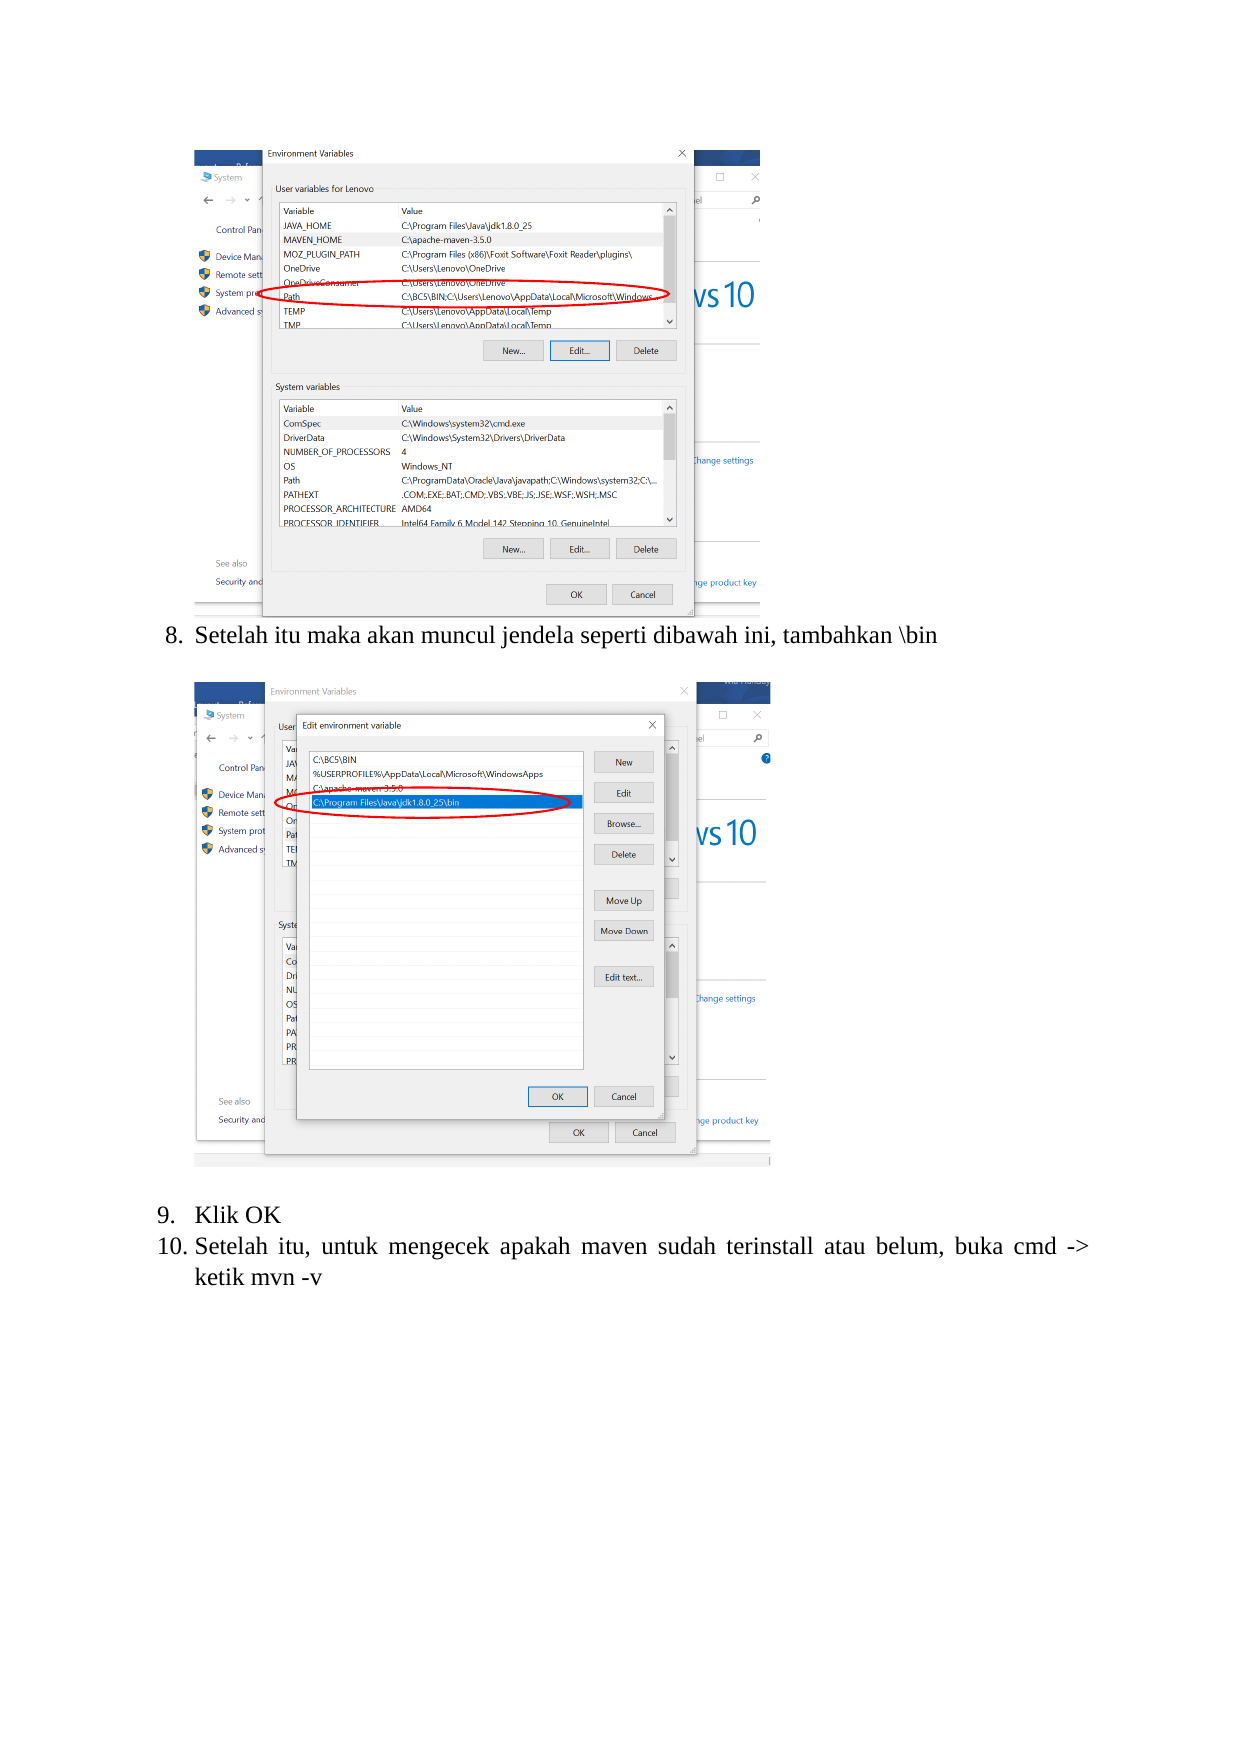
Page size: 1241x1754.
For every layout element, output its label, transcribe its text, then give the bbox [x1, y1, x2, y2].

list Setelah itu maka akan muncul jendela seperti dibawah ini, tambahkan \bin [165, 620, 1090, 649]
picture [194, 682, 771, 1167]
list Setelah itu, untuk mengecek apakah maven sudah terinstall atau belum, buka cmd -> ketik mvn -v [157, 1231, 1090, 1291]
list Klik OK [157, 1200, 1090, 1228]
picture [194, 150, 760, 618]
